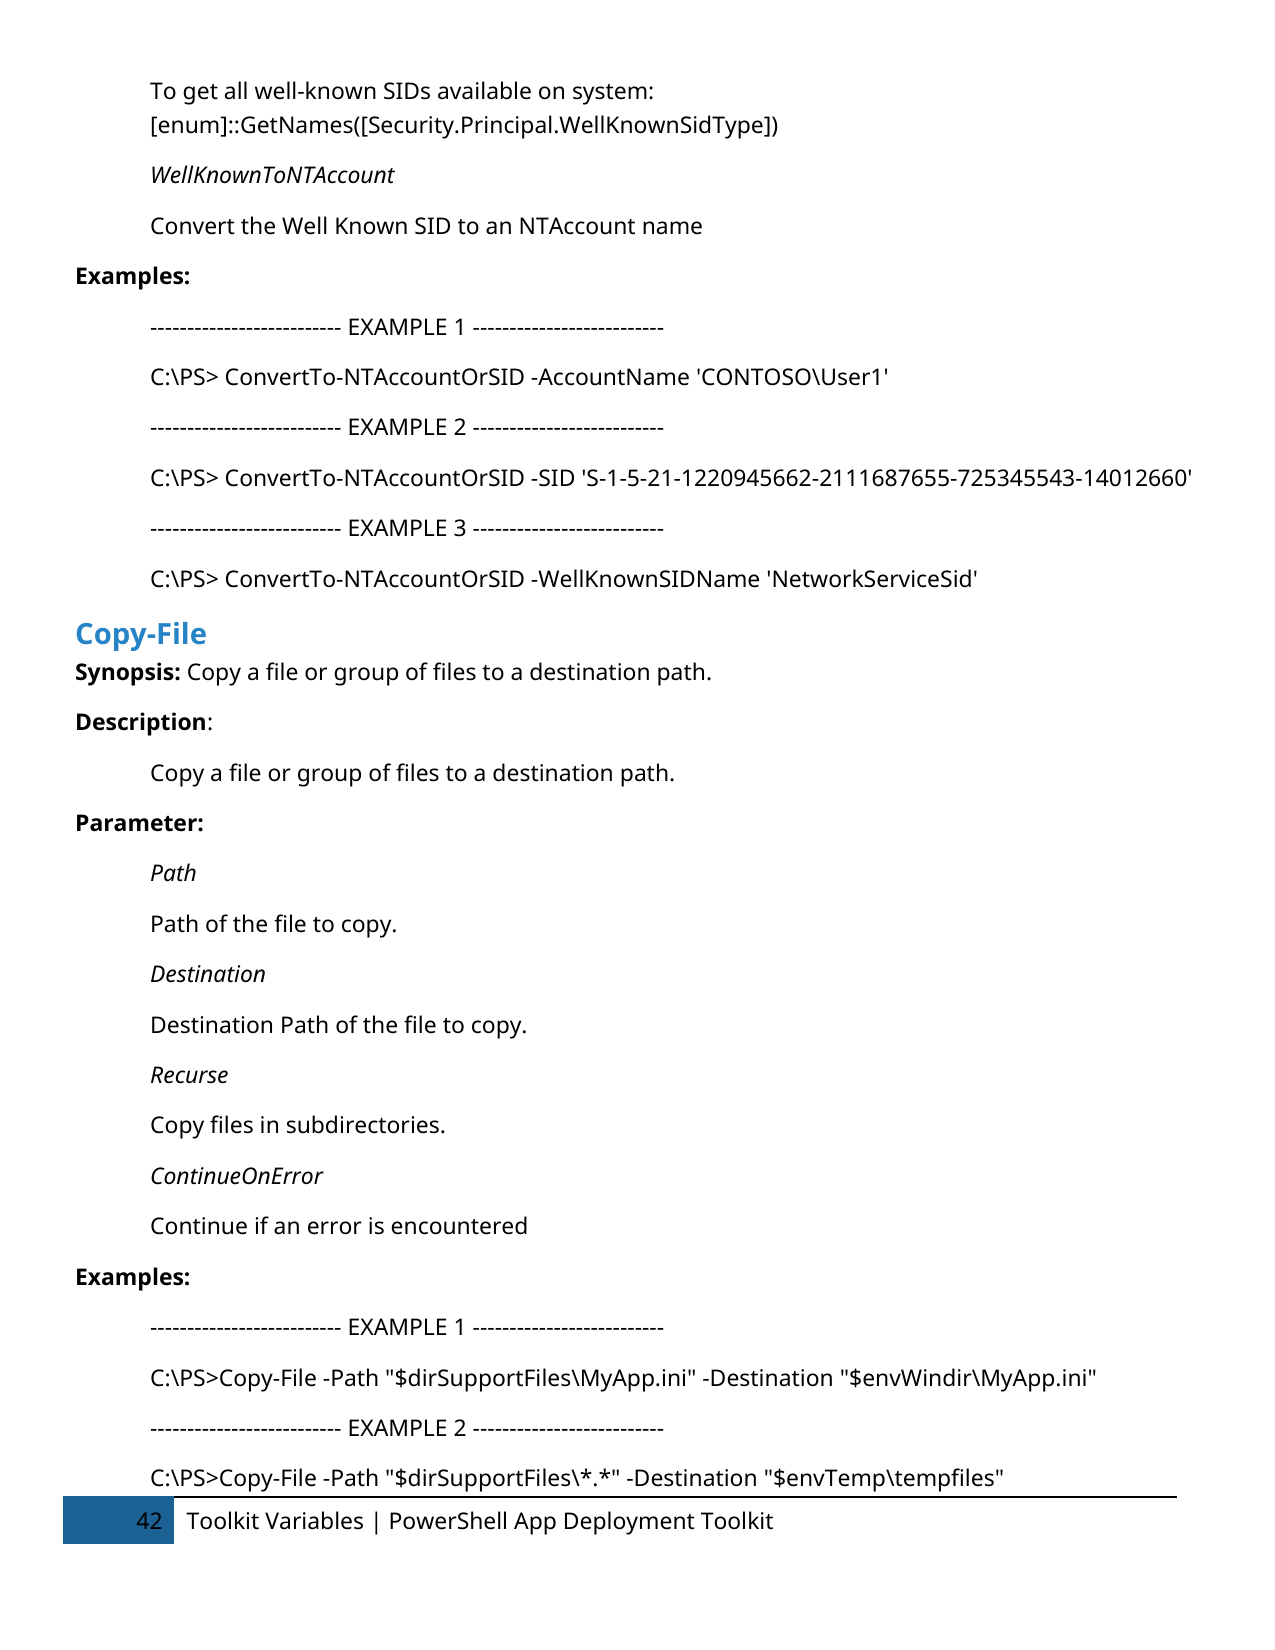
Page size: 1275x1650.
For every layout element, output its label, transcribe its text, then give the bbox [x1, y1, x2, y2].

text Synopsis: Copy a file or group of files to a destination path. [75, 656, 1200, 687]
text Path of the file to copy. [75, 908, 1200, 939]
text -------------------------- EXAMPLE 1 -------------------------- [75, 310, 1200, 342]
text C:\PS> ConvertTo-NTAccountOrSID -SID 'S-1-5-21-1220945662-2111687655-725345543-14012660' [75, 462, 1200, 493]
text WellKnownToNTAccount [150, 159, 1200, 190]
text Recurse [75, 1059, 1200, 1090]
text Destination Path of the file to copy. [75, 1009, 1200, 1040]
text -------------------------- EXAMPLE 3 -------------------------- [75, 512, 1200, 543]
text ContinueOnError [75, 1160, 1200, 1191]
text To get all well-known SIDs available on system: [enum]::GetNames([Security.Principal.WellKnownSidType]) [150, 75, 1200, 140]
text Examples: [75, 1261, 1200, 1292]
text C:\PS>Copy-File -Path "$dirSupportFiles\*.*" -Destination "$envTemp\tempfiles" [75, 1462, 1200, 1494]
text Description: [75, 706, 1200, 737]
text -------------------------- EXAMPLE 2 -------------------------- [75, 411, 1200, 442]
text C:\PS>Copy-File -Path "$dirSupportFiles\MyApp.ini" -Destination "$envWindir\MyApp.ini" [75, 1362, 1200, 1393]
text Convert the Well Known SID to an NTAccount name [150, 209, 1200, 241]
text Continue if an error is encountered [75, 1210, 1200, 1242]
text Destination [75, 958, 1200, 989]
text Copy files in subdirectories. [75, 1109, 1200, 1141]
text C:\PS> ConvertTo-NTAccountOrSID -AccountName 'CONTOSO\User1' [75, 361, 1200, 392]
text C:\PS> ConvertTo-NTAccountOrSID -WellKnownSIDName 'NetworkServiceSid' [75, 562, 1200, 594]
subtitle Copy-File [75, 613, 1200, 653]
text Copy a file or group of files to a destination path. [75, 757, 1200, 788]
text Examples: [75, 260, 1200, 291]
text -------------------------- EXAMPLE 1 -------------------------- [75, 1311, 1200, 1342]
text Path [75, 857, 1200, 889]
text -------------------------- EXAMPLE 2 -------------------------- [75, 1412, 1200, 1443]
text Parameter: [75, 807, 1200, 838]
